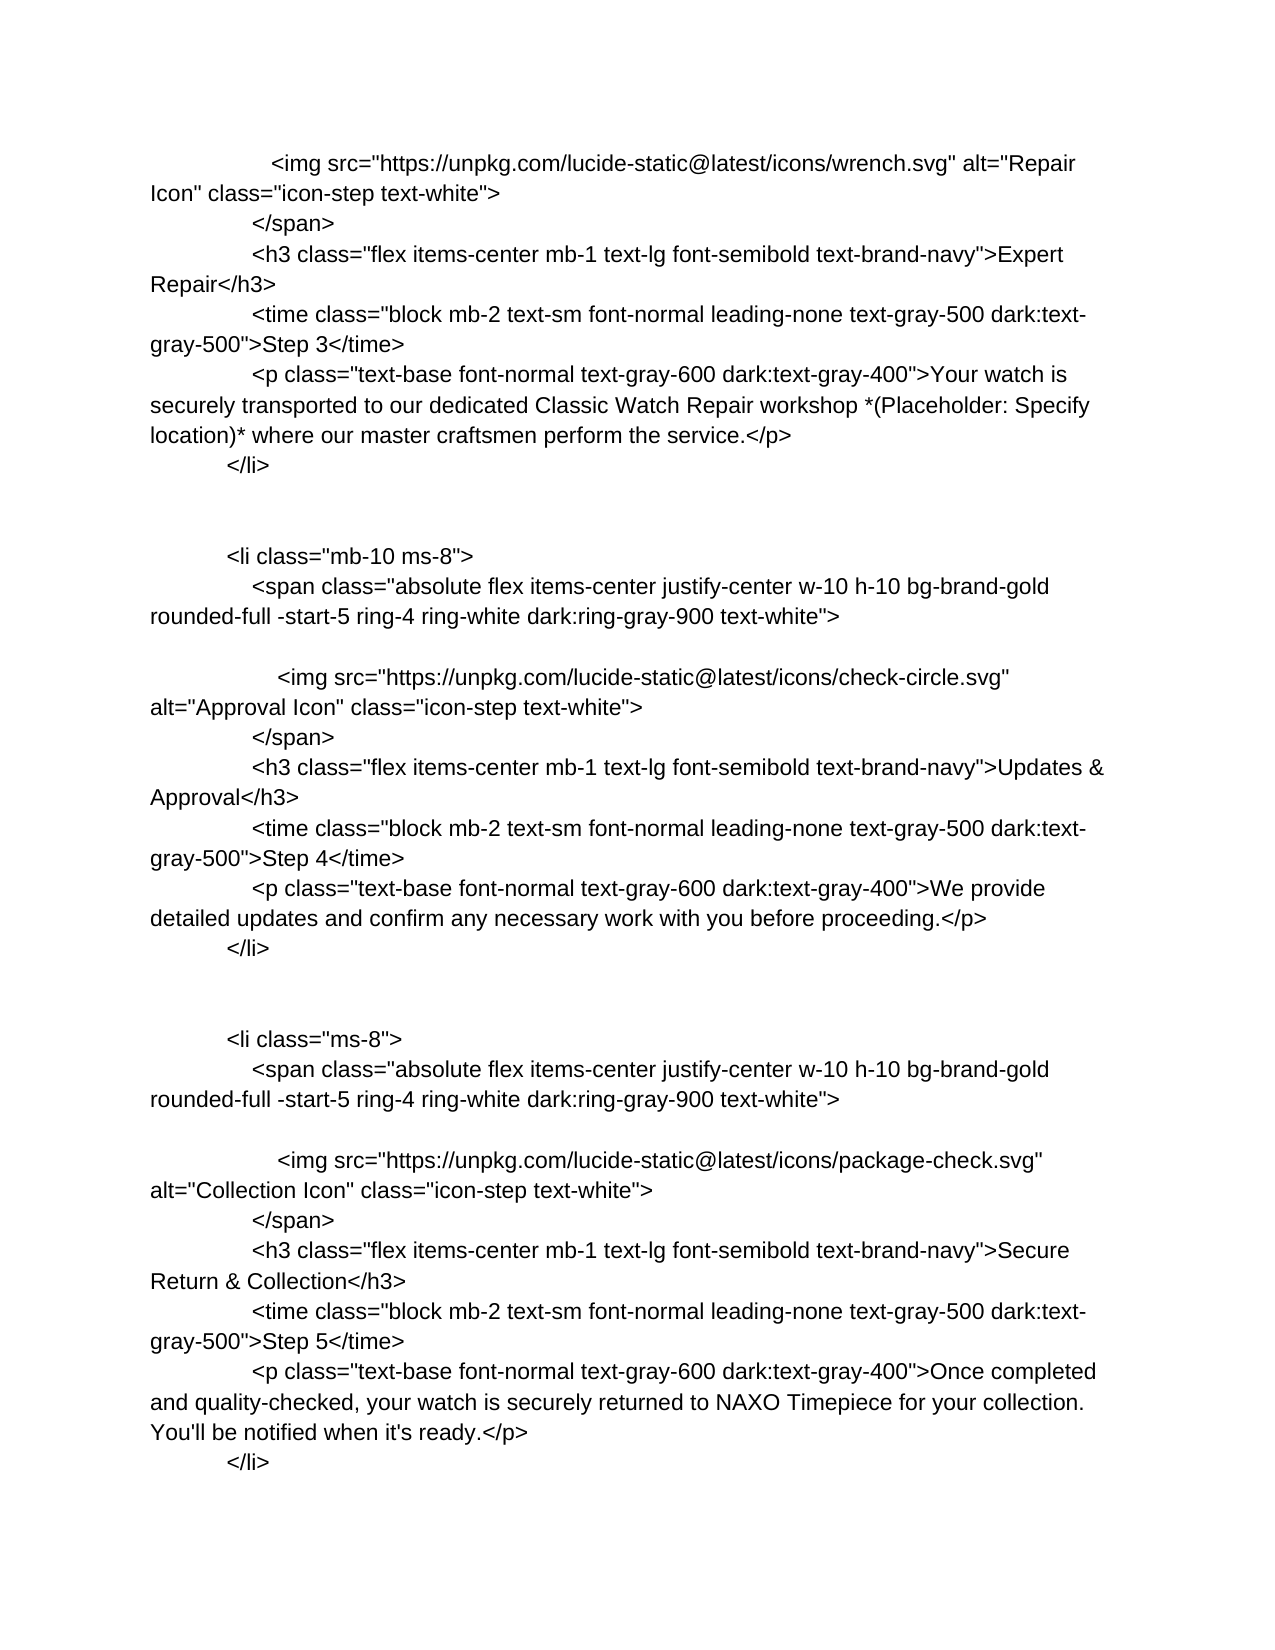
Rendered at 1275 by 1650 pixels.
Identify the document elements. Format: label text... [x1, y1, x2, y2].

text <li class="ms-8"> [150, 1026, 1125, 1052]
text </li> [150, 452, 1125, 478]
text <img src="https://unpkg.com/lucide-static@latest/icons/wrench.svg" alt="Repair Icon" class="icon-step text-white"> [150, 150, 1125, 207]
text <img src="https://unpkg.com/lucide-static@latest/icons/check-circle.svg" alt="Approval Icon" class="icon-step text-white"> [150, 663, 1125, 720]
text <h3 class="flex items-center mb-1 text-lg font-semibold text-brand-navy">Updates & Approval</h3> [150, 754, 1125, 811]
text <li class="mb-10 ms-8"> [150, 543, 1125, 569]
text <h3 class="flex items-center mb-1 text-lg font-semibold text-brand-navy">Expert Repair</h3> [150, 241, 1125, 297]
text <p class="text-base font-normal text-gray-600 dark:text-gray-400">We provide detailed updates and confirm any necessary work with you before proceeding.</p> [150, 875, 1125, 932]
text <time class="block mb-2 text-sm font-normal leading-none text-gray-500 dark:text-gray-500">Step 4</time> [150, 814, 1125, 871]
text </li> [150, 935, 1125, 962]
text </span> [150, 210, 1125, 237]
text </span> [150, 1207, 1125, 1234]
text <time class="block mb-2 text-sm font-normal leading-none text-gray-500 dark:text-gray-500">Step 5</time> [150, 1298, 1125, 1354]
text <img src="https://unpkg.com/lucide-static@latest/icons/package-check.svg" alt="Collection Icon" class="icon-step text-white"> [150, 1147, 1125, 1203]
text <time class="block mb-2 text-sm font-normal leading-none text-gray-500 dark:text-gray-500">Step 3</time> [150, 301, 1125, 358]
text <span class="absolute flex items-center justify-center w-10 h-10 bg-brand-gold rounded-full -start-5 ring-4 ring-white dark:ring-gray-900 text-white"> [150, 573, 1125, 629]
text <h3 class="flex items-center mb-1 text-lg font-semibold text-brand-navy">Secure Return & Collection</h3> [150, 1237, 1125, 1294]
text <p class="text-base font-normal text-gray-600 dark:text-gray-400">Once completed and quality-checked, your watch is securely returned to NAXO Timepiece for your collection. You'll be notified when it's ready.</p> [150, 1358, 1125, 1445]
text </span> [150, 724, 1125, 750]
text <p class="text-base font-normal text-gray-600 dark:text-gray-400">Your watch is securely transported to our dedicated Classic Watch Repair workshop *(Placeholder: Specify location)* where our master craftsmen perform the service.</p> [150, 361, 1125, 448]
text </li> [150, 1449, 1125, 1475]
text <span class="absolute flex items-center justify-center w-10 h-10 bg-brand-gold rounded-full -start-5 ring-4 ring-white dark:ring-gray-900 text-white"> [150, 1056, 1125, 1113]
